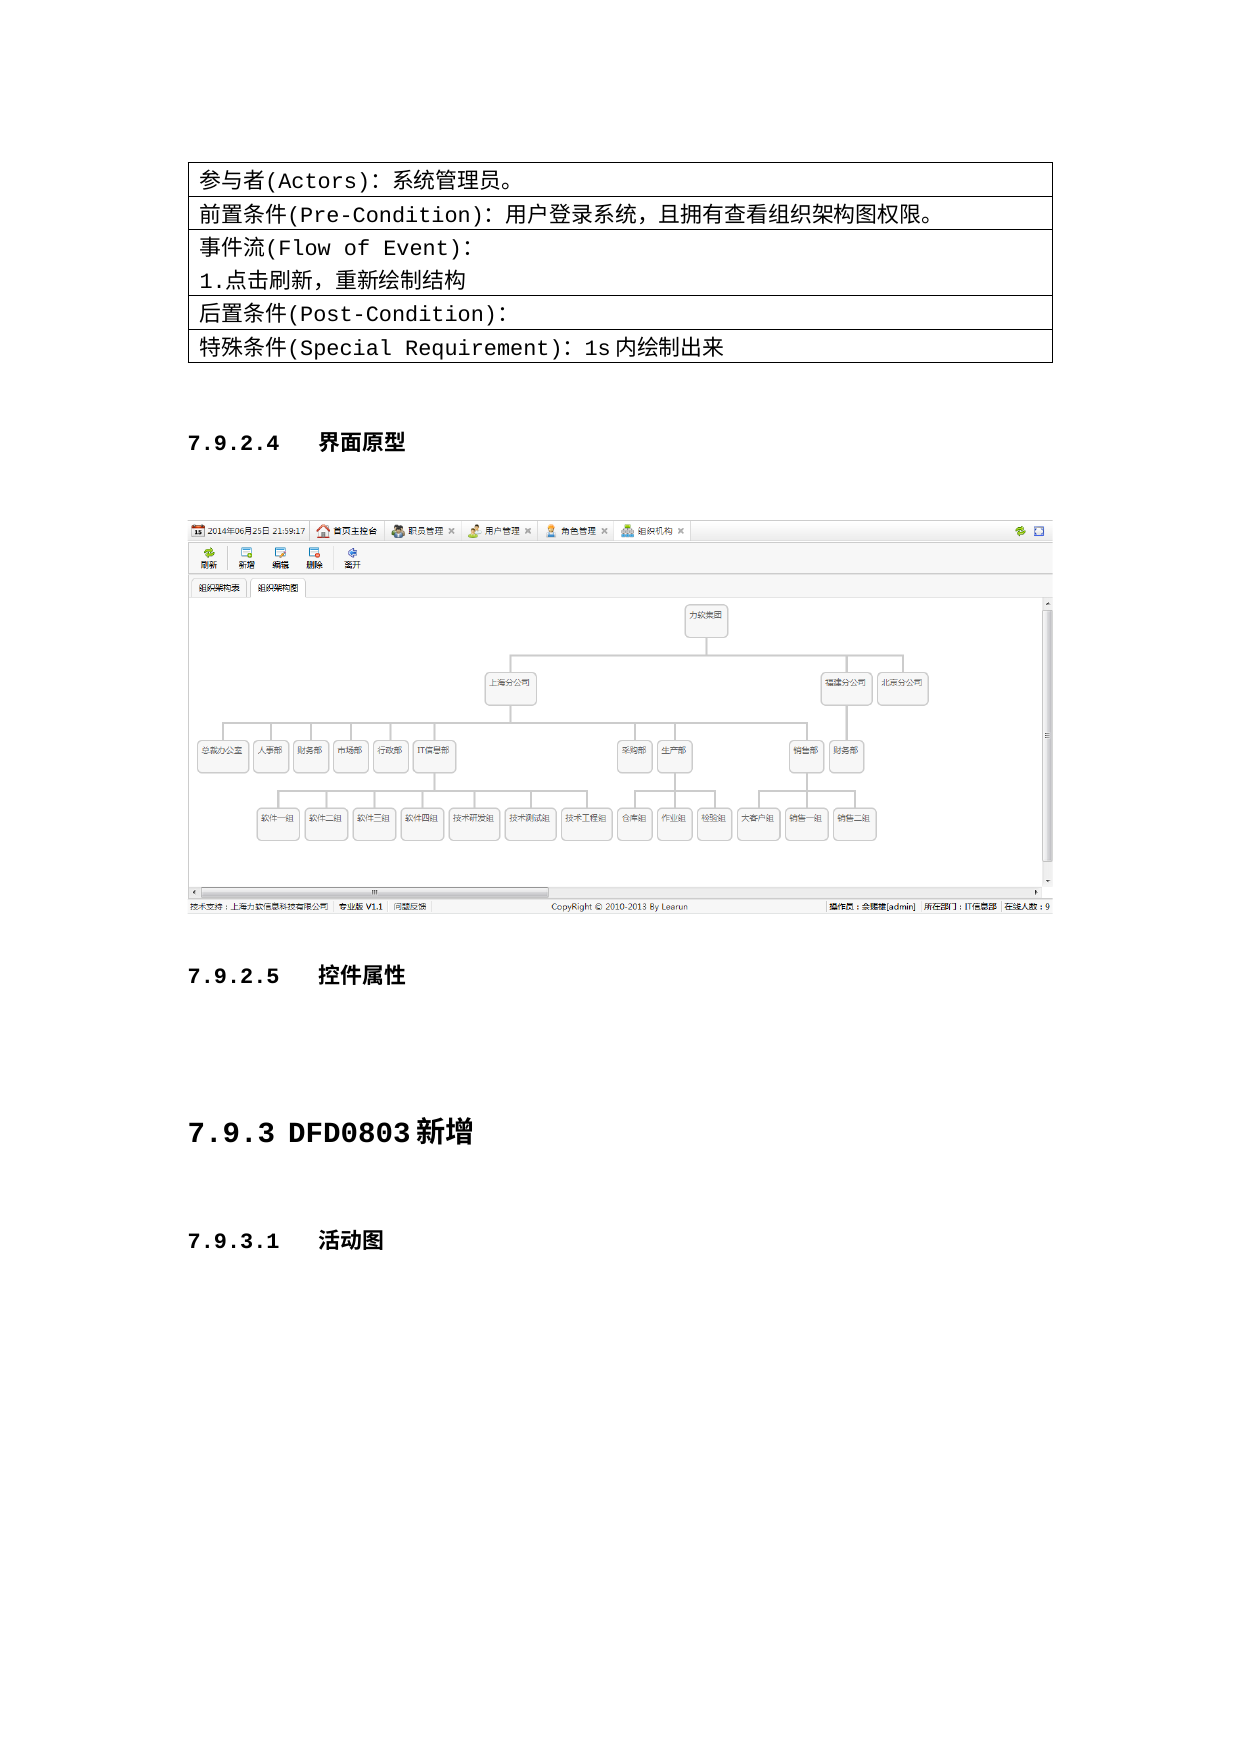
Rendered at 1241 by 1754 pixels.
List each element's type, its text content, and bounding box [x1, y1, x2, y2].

subtitle 活动图 [187, 1223, 1053, 1256]
subtitle 控件属性 [187, 957, 1053, 990]
table_cell 前置条件(Pre-Condition)：用户登录系统，且拥有查看组织架构图权限。 [189, 197, 1052, 229]
subtitle DFD0803新增 [187, 1098, 1053, 1163]
subtitle 界面原型 [187, 425, 1053, 457]
table_cell 特殊条件(Special Requirement)：1s内绘制出来 [189, 330, 1052, 362]
table_cell 后置条件(Post-Condition)： [189, 296, 1052, 329]
picture [187, 520, 1053, 914]
table_cell 参与者(Actors)：系统管理员。 [189, 163, 1052, 196]
table_cell 事件流(Flow of Event)： 1.点击刷新，重新绘制结构 [189, 230, 1052, 295]
